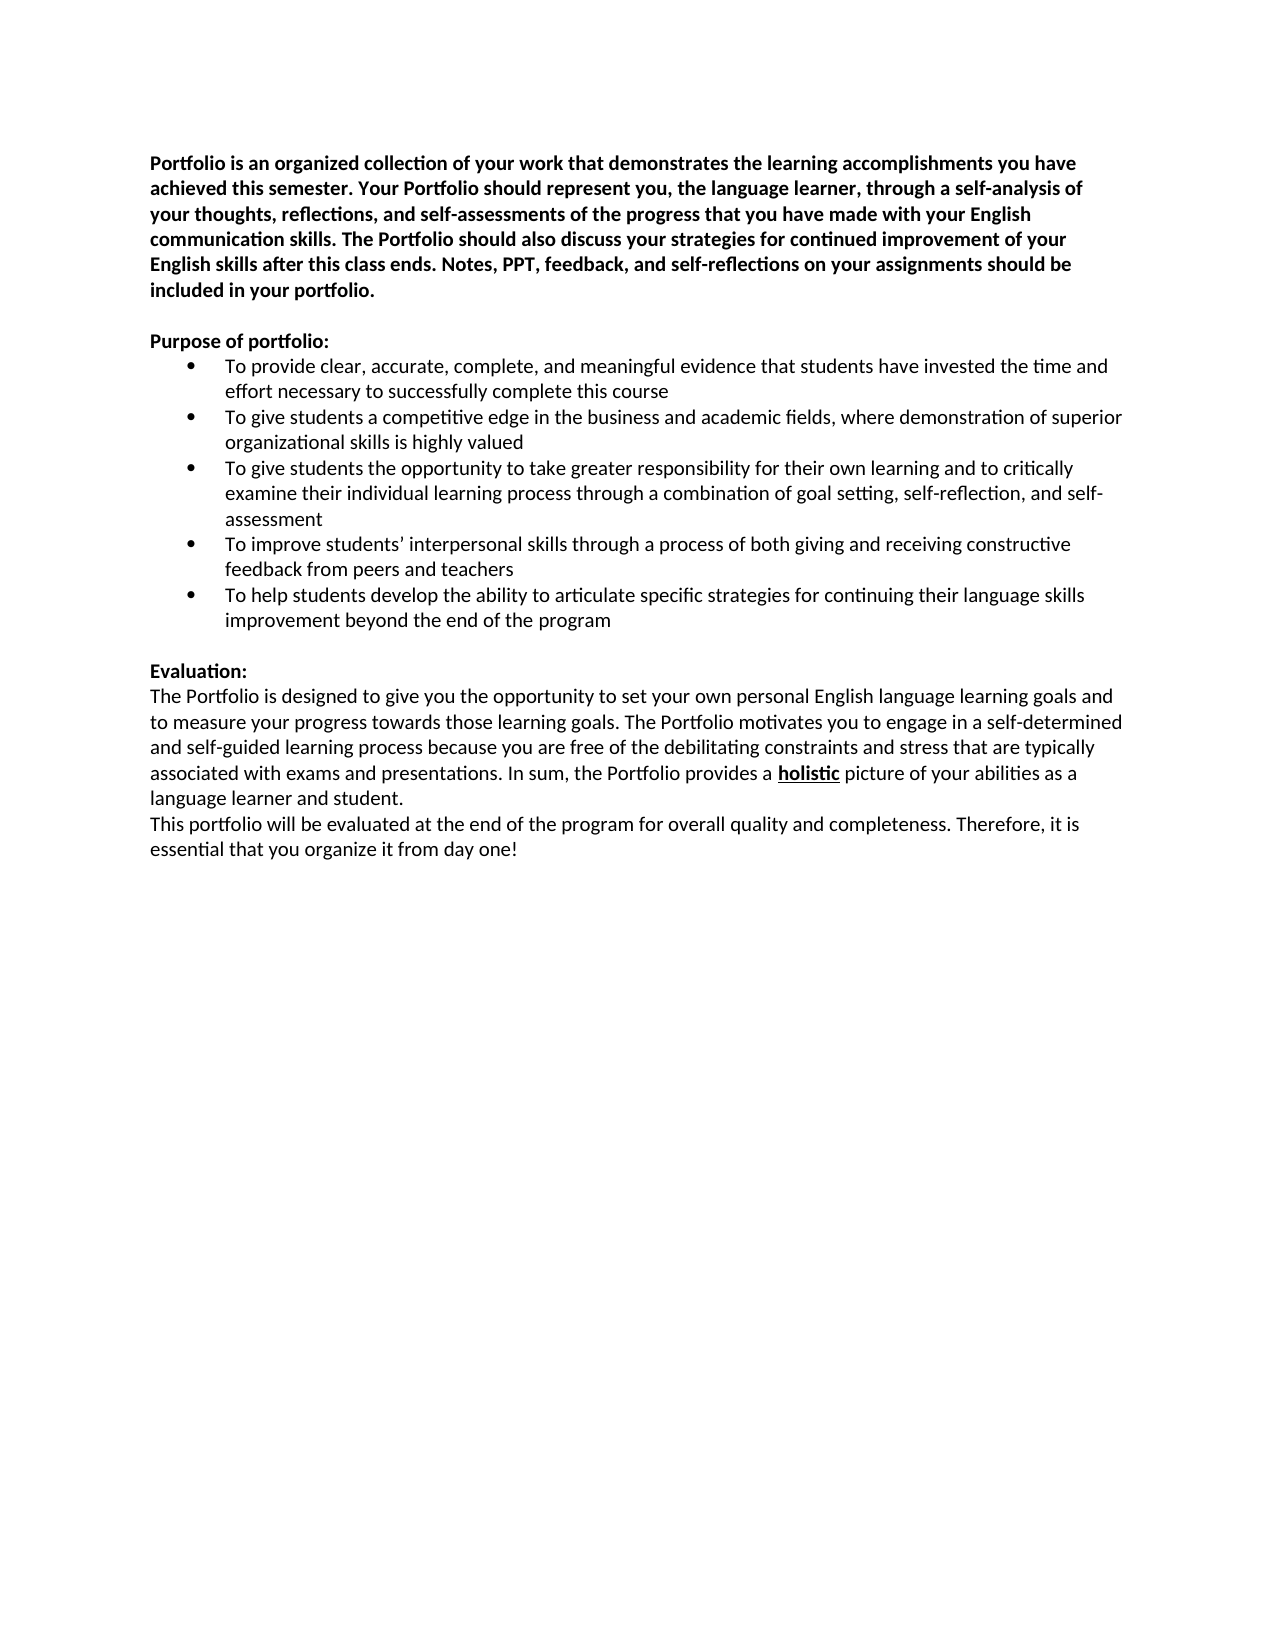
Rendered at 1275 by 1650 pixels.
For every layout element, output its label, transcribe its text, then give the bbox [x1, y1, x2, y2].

list To give students the opportunity to take greater responsibility for their own learning and to critically examine their individual learning process through a combination of goal setting, self-reflection, and self-assessment [187, 455, 1125, 531]
list To improve students’ interpersonal skills through a process of both giving and receiving constructive feedback from peers and teachers [187, 531, 1125, 582]
list To give students a competitive edge in the business and academic fields, where demonstration of superior organizational skills is highly valued [187, 404, 1125, 455]
text The Portfolio is designed to give you the opportunity to set your own personal English language learning goals and to measure your progress towards those learning goals. The Portfolio motivates you to engage in a self-determined and self-guided learning process because you are free of the debilitating constraints and stress that are typically associated with exams and presentations. In sum, the Portfolio provides a holistic picture of your abilities as a language learner and student. [150, 684, 1125, 811]
list To help students develop the ability to articulate specific strategies for continuing their language skills improvement beyond the end of the program [187, 582, 1125, 633]
text Evaluation: [150, 658, 1125, 684]
list To provide clear, accurate, complete, and meaningful evidence that students have invested the time and effort necessary to successfully complete this course [187, 353, 1125, 404]
text Purpose of portfolio: [150, 328, 1125, 353]
text This portfolio will be evaluated at the end of the program for overall quality and completeness. Therefore, it is essential that you organize it from day one! [150, 811, 1125, 862]
text Portfolio is an organized collection of your work that demonstrates the learning accomplishments you have achieved this semester. Your Portfolio should represent you, the language learner, through a self-analysis of your thoughts, reflections, and self-assessments of the progress that you have made with your English communication skills. The Portfolio should also discuss your strategies for continued improvement of your English skills after this class ends. Notes, PPT, feedback, and self-reflections on your assignments should be included in your portfolio. [150, 150, 1125, 302]
